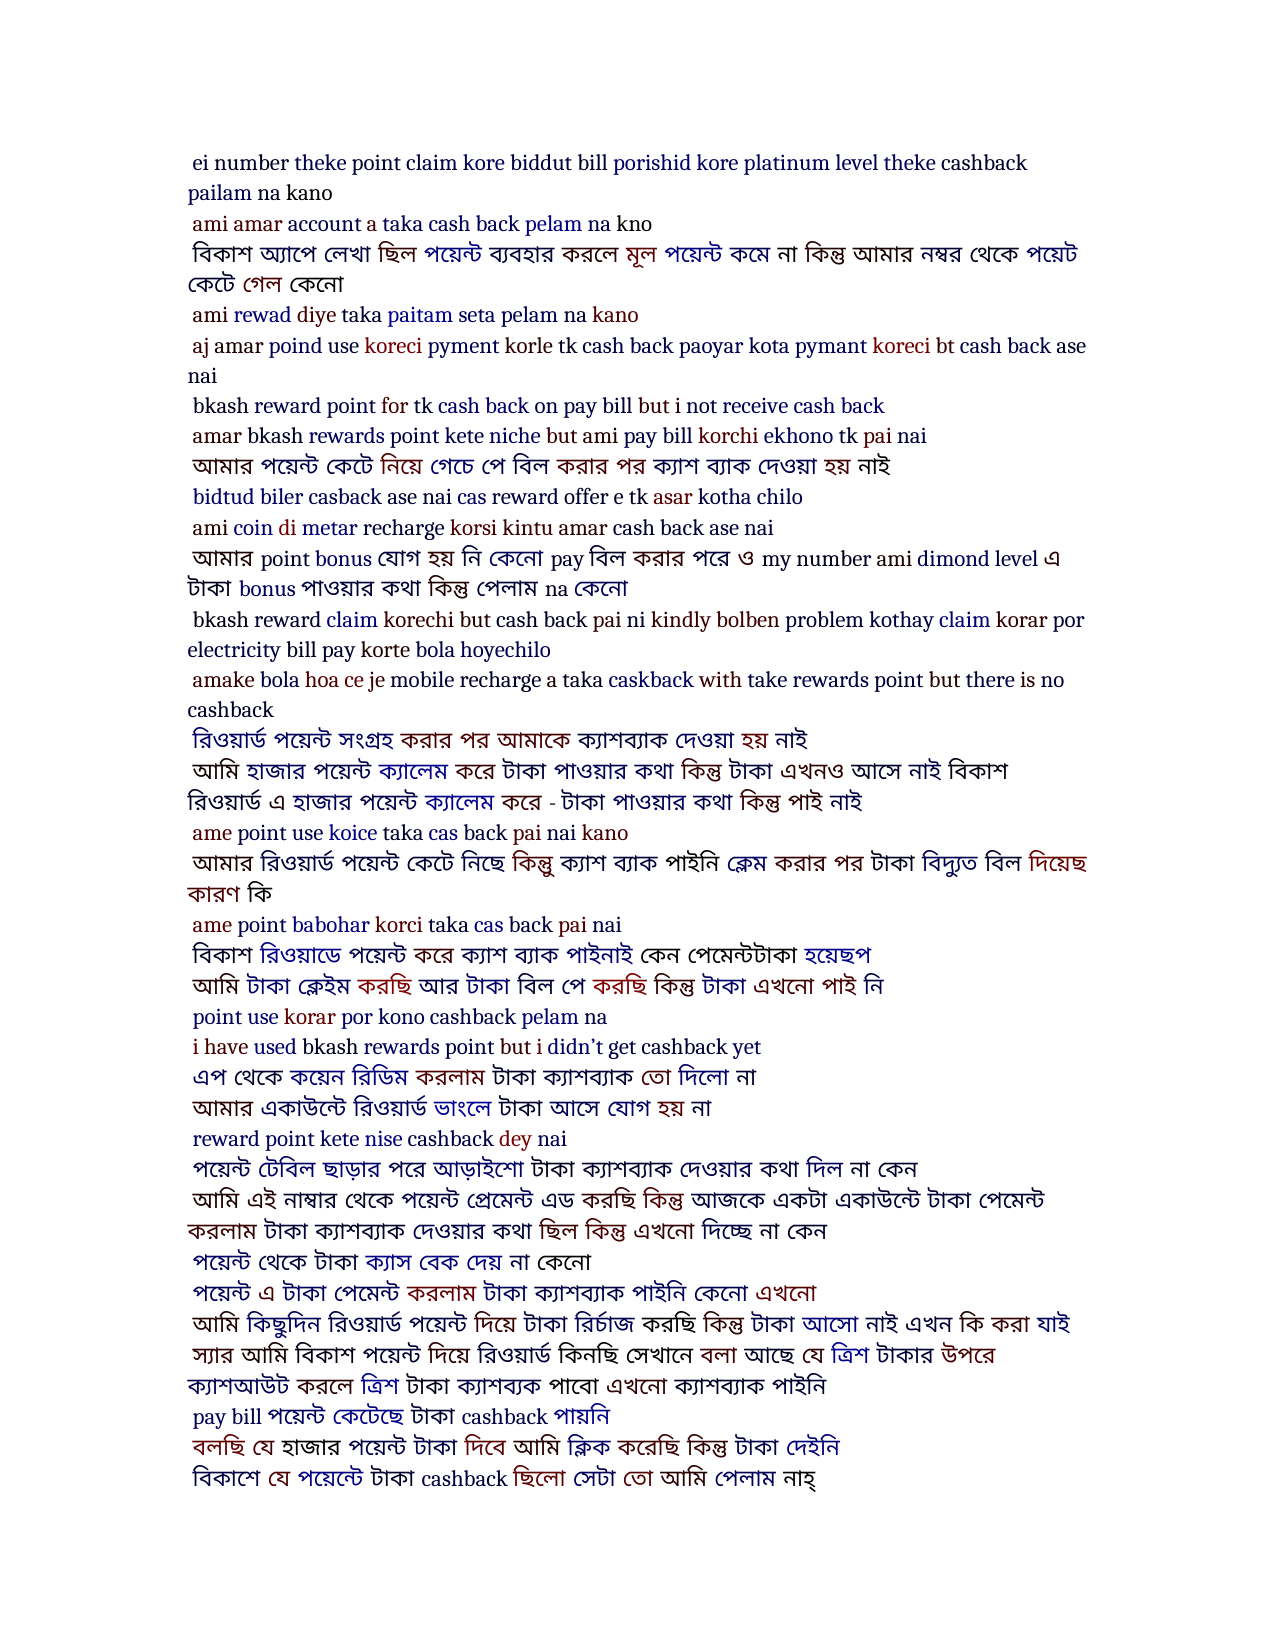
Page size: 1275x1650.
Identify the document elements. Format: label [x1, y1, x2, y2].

text [187, 150, 1087, 1492]
